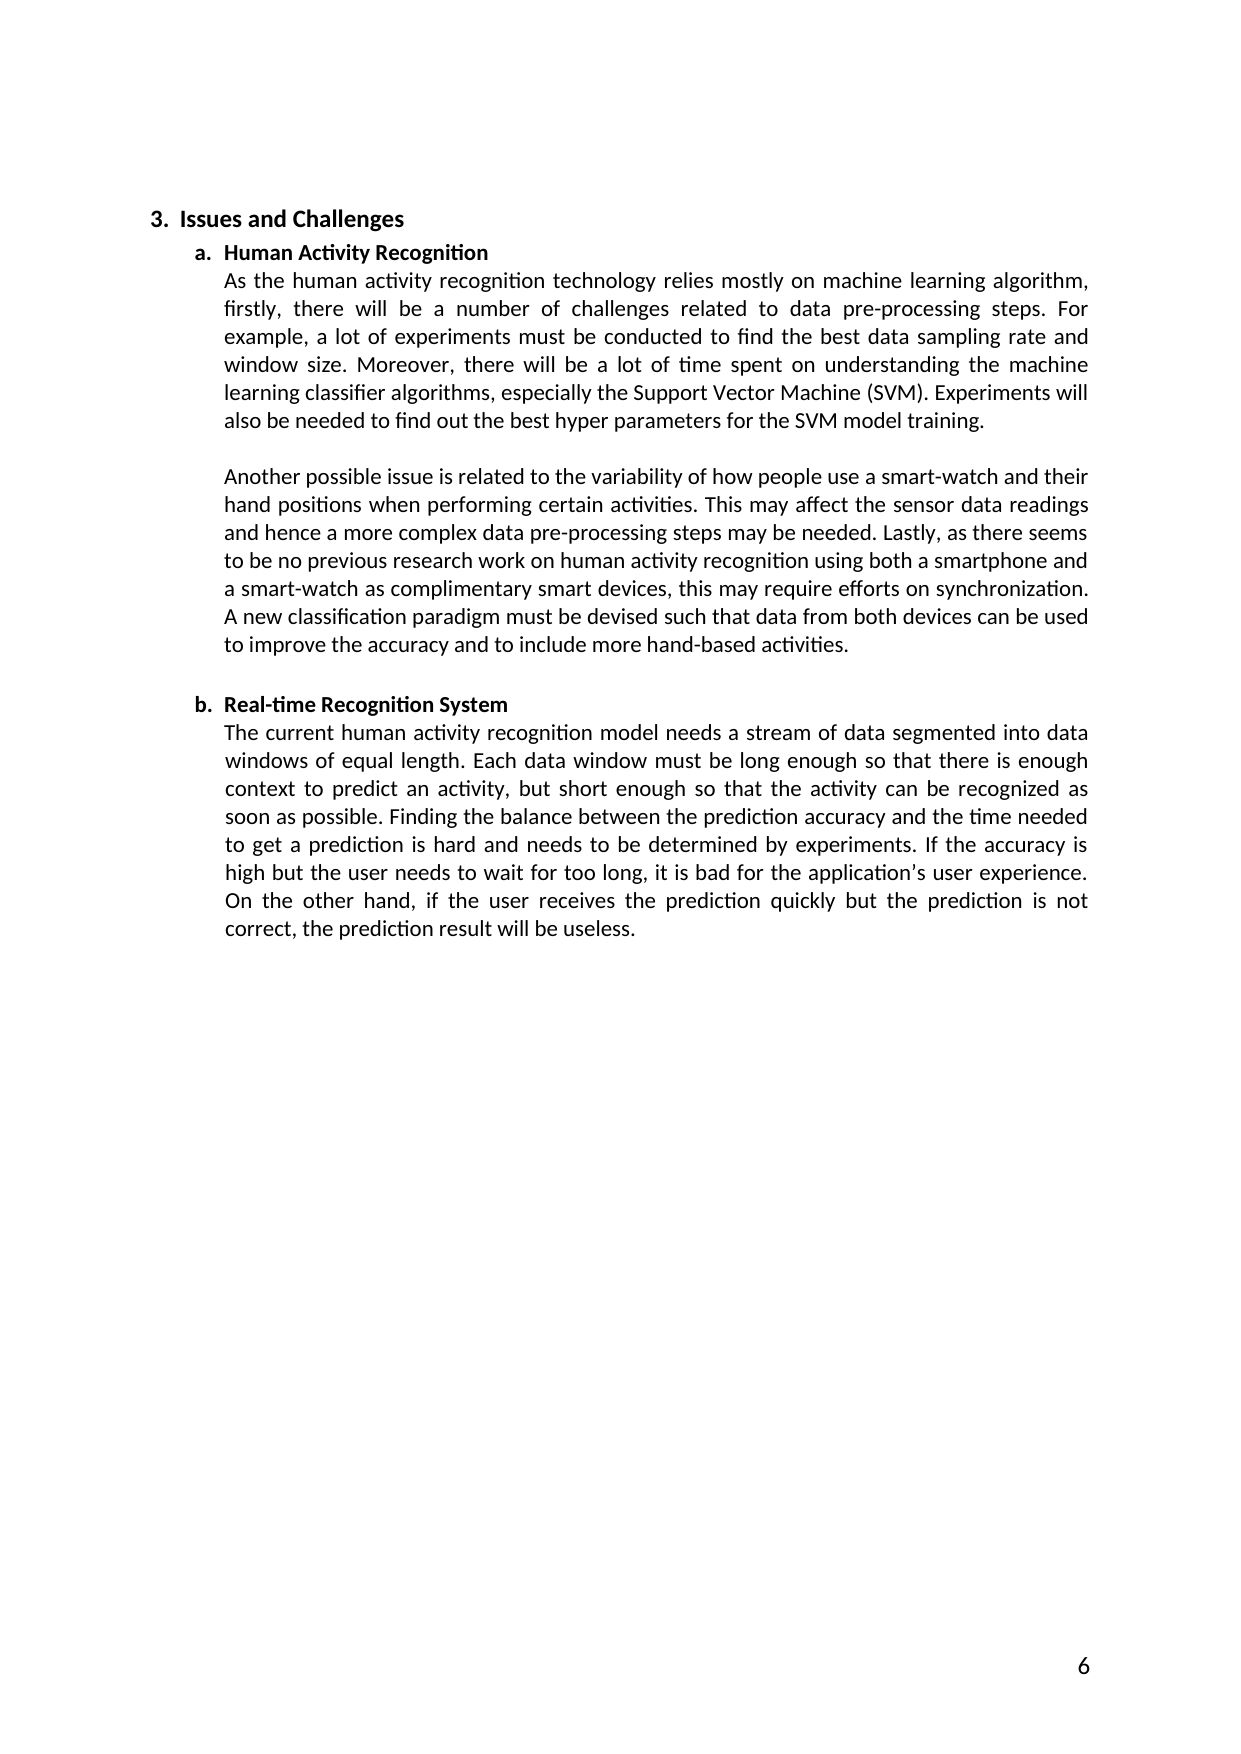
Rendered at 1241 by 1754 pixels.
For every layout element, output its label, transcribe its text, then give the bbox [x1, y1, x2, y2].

list As the human activity recognition technology relies mostly on machine learning algorithm, firstly, there will be a number of challenges related to data pre-processing steps. For example, a lot of experiments must be conducted to find the best data sampling rate and window size. Moreover, there will be a lot of time spent on understanding the machine learning classifier algorithms, especially the Support Vector Machine (SVM). Experiments will also be needed to find out the best hyper parameters for the SVM model training. [224, 266, 1090, 434]
subtitle Real-time Recognition System [194, 690, 1090, 718]
subtitle Human Activity Recognition [194, 238, 1090, 266]
list Another possible issue is related to the variability of how people use a smart-watch and their hand positions when performing certain activities. This may affect the sensor data readings and hence a more complex data pre-processing steps may be needed. Lastly, as there seems to be no previous research work on human activity recognition using both a smartphone and a smart-watch as complimentary smart devices, this may require efforts on synchronization. A new classification paradigm must be devised such that data from both devices can be used to improve the accuracy and to include more hand-based activities. [224, 462, 1090, 658]
list The current human activity recognition model needs a stream of data segmented into data windows of equal length. Each data window must be long enough so that there is enough context to predict an activity, but short enough so that the activity can be recognized as soon as possible. Finding the balance between the prediction accuracy and the time needed to get a prediction is hard and needs to be determined by experiments. If the accuracy is high but the user needs to wait for too long, it is bad for the application’s user experience. On the other hand, if the user receives the prediction quickly but the prediction is not correct, the prediction result will be useless. [224, 718, 1090, 942]
subtitle Issues and Challenges [150, 203, 1090, 233]
